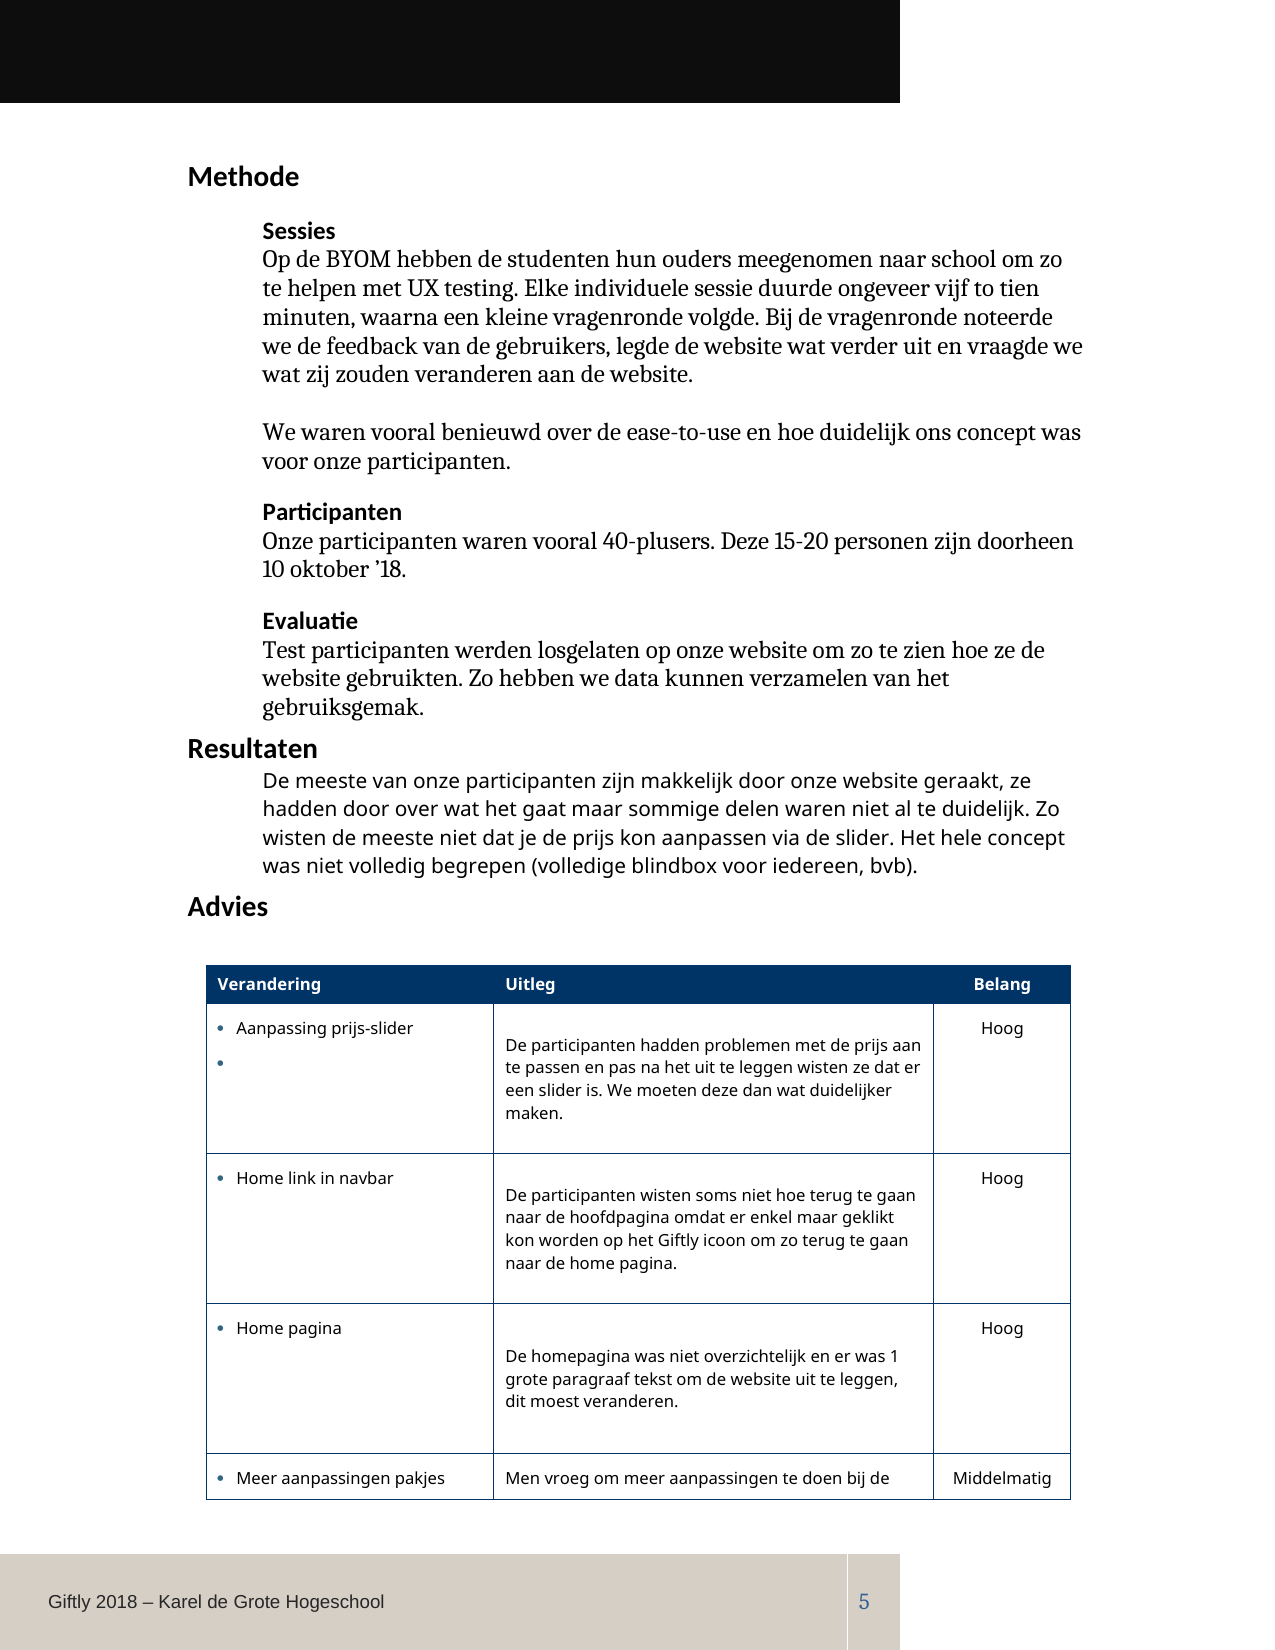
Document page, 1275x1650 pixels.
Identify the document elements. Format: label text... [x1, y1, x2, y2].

text De meeste van onze participanten zijn makkelijk door onze website geraakt, ze hadden door over wat het gaat maar sommige delen waren niet al te duidelijk. Zo wisten de meeste niet dat je de prijs kon aanpassen via de slider. Het hele concept was niet volledig begrepen (volledige blindbox voor iedereen, bvb). [262, 766, 1087, 879]
table_cell Hoog [934, 1154, 1070, 1303]
subtitle Resultaten [187, 730, 1087, 766]
subtitle Participanten [262, 496, 1087, 527]
table_header Belang [934, 966, 1070, 1003]
subtitle Sessies [262, 215, 1087, 245]
table_cell Home pagina [207, 1304, 493, 1453]
table_cell De participanten wisten soms niet hoe terug te gaan naar de hoofdpagina omdat er enkel maar geklikt kon worden op het Giftly icoon om zo terug te gaan naar de home pagina. [494, 1154, 933, 1303]
subtitle Advies [187, 888, 1087, 923]
table_cell Aanpassing prijs-slider [207, 1004, 493, 1153]
table_cell Hoog [934, 1004, 1070, 1153]
text Onze participanten waren vooral 40-plusers. Deze 15-20 personen zijn doorheen 10 oktober ’18. [262, 527, 1087, 584]
table_header Verandering [207, 966, 493, 1003]
text Op de BYOM hebben de studenten hun ouders meegenomen naar school om zo te helpen met UX testing. Elke individuele sessie duurde ongeveer vijf to tien minuten, waarna een kleine vragenronde volgde. Bij de vragenronde noteerde we de feedback van de gebruikers, legde de website wat verder uit en vraagde we wat zij zouden veranderen aan de website. [262, 245, 1087, 389]
table_header Uitleg [494, 966, 933, 1003]
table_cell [494, 1454, 933, 1499]
table_cell De participanten hadden problemen met de prijs aan te passen en pas na het uit te leggen wisten ze dat er een slider is. We moeten deze dan wat duidelijker maken. [494, 1004, 933, 1153]
text Test participanten werden losgelaten op onze website om zo te zien hoe ze de website gebruikten. Zo hebben we data kunnen verzamelen van het gebruiksgemak. [262, 636, 1087, 722]
table_cell Middelmatig [934, 1454, 1070, 1499]
table_cell De homepagina was niet overzichtelijk en er was 1 grote paragraaf tekst om de website uit te leggen, dit moest veranderen. [494, 1304, 933, 1453]
table_cell Home link in navbar [207, 1154, 493, 1303]
table_cell Hoog [934, 1304, 1070, 1453]
table_cell Meer aanpassingen pakjes Naam ontvanger [207, 1454, 493, 1499]
subtitle Evaluatie [262, 605, 1087, 636]
text We waren vooral benieuwd over de ease-to-use en hoe duidelijk ons concept was voor onze participanten. [262, 418, 1087, 475]
subtitle Methode [187, 158, 1087, 194]
